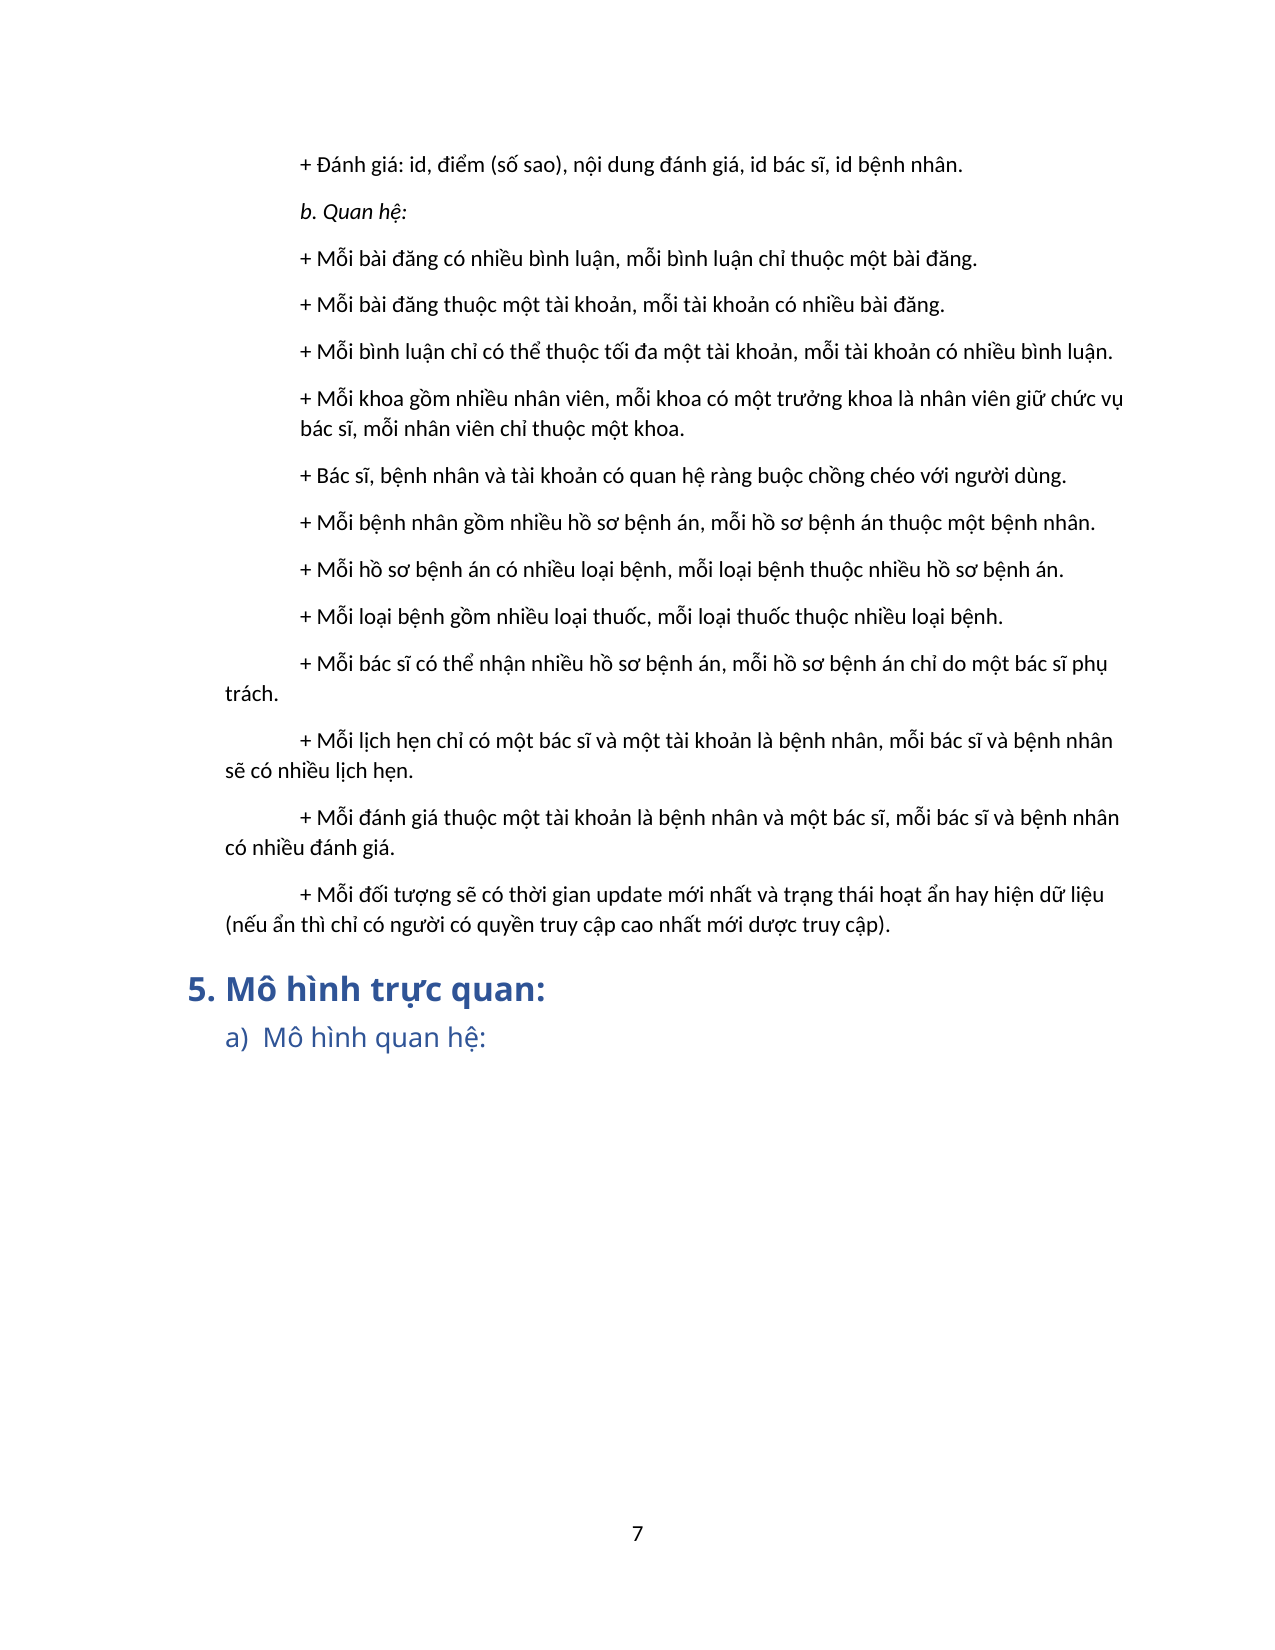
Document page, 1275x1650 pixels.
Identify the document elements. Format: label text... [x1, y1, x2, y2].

text + Mỗi khoa gồm nhiều nhân viên, mỗi khoa có một trưởng khoa là nhân viên giữ chức vụ bác sĩ, mỗi nhân viên chỉ thuộc một khoa. [300, 384, 1125, 443]
text + Đánh giá: id, điểm (số sao), nội dung đánh giá, id bác sĩ, id bệnh nhân. [300, 150, 1125, 178]
text + Mỗi loại bệnh gồm nhiều loại thuốc, mỗi loại thuốc thuộc nhiều loại bệnh. [225, 602, 1125, 630]
subtitle Mô hình trực quan: [187, 966, 1125, 1011]
text + Mỗi đối tượng sẽ có thời gian update mới nhất và trạng thái hoạt ẩn hay hiện dữ liệu (nếu ẩn thì chỉ có người có quyền truy cập cao nhất mới dược truy cập). [225, 880, 1125, 938]
text + Mỗi bài đăng thuộc một tài khoản, mỗi tài khoản có nhiều bài đăng. [300, 291, 1125, 319]
text + Bác sĩ, bệnh nhân và tài khoản có quan hệ ràng buộc chồng chéo với người dùng. [300, 461, 1125, 489]
text + Mỗi bình luận chỉ có thể thuộc tối đa một tài khoản, mỗi tài khoản có nhiều bình luận. [300, 337, 1125, 366]
text + Mỗi hồ sơ bệnh án có nhiều loại bệnh, mỗi loại bệnh thuộc nhiều hồ sơ bệnh án. [225, 555, 1125, 583]
text b. Quan hệ: [225, 197, 1125, 225]
text + Mỗi bác sĩ có thể nhận nhiều hồ sơ bệnh án, mỗi hồ sơ bệnh án chỉ do một bác sĩ phụ trách. [225, 649, 1125, 707]
text + Mỗi đánh giá thuộc một tài khoản là bệnh nhân và một bác sĩ, mỗi bác sĩ và bệnh nhân có nhiều đánh giá. [225, 803, 1125, 861]
subtitle Mô hình quan hệ: [225, 1019, 1125, 1056]
text + Mỗi lịch hẹn chỉ có một bác sĩ và một tài khoản là bệnh nhân, mỗi bác sĩ và bệnh nhân sẽ có nhiều lịch hẹn. [225, 726, 1125, 784]
text + Mỗi bài đăng có nhiều bình luận, mỗi bình luận chỉ thuộc một bài đăng. [300, 244, 1125, 272]
text + Mỗi bệnh nhân gồm nhiều hồ sơ bệnh án, mỗi hồ sơ bệnh án thuộc một bệnh nhân. [225, 508, 1125, 536]
